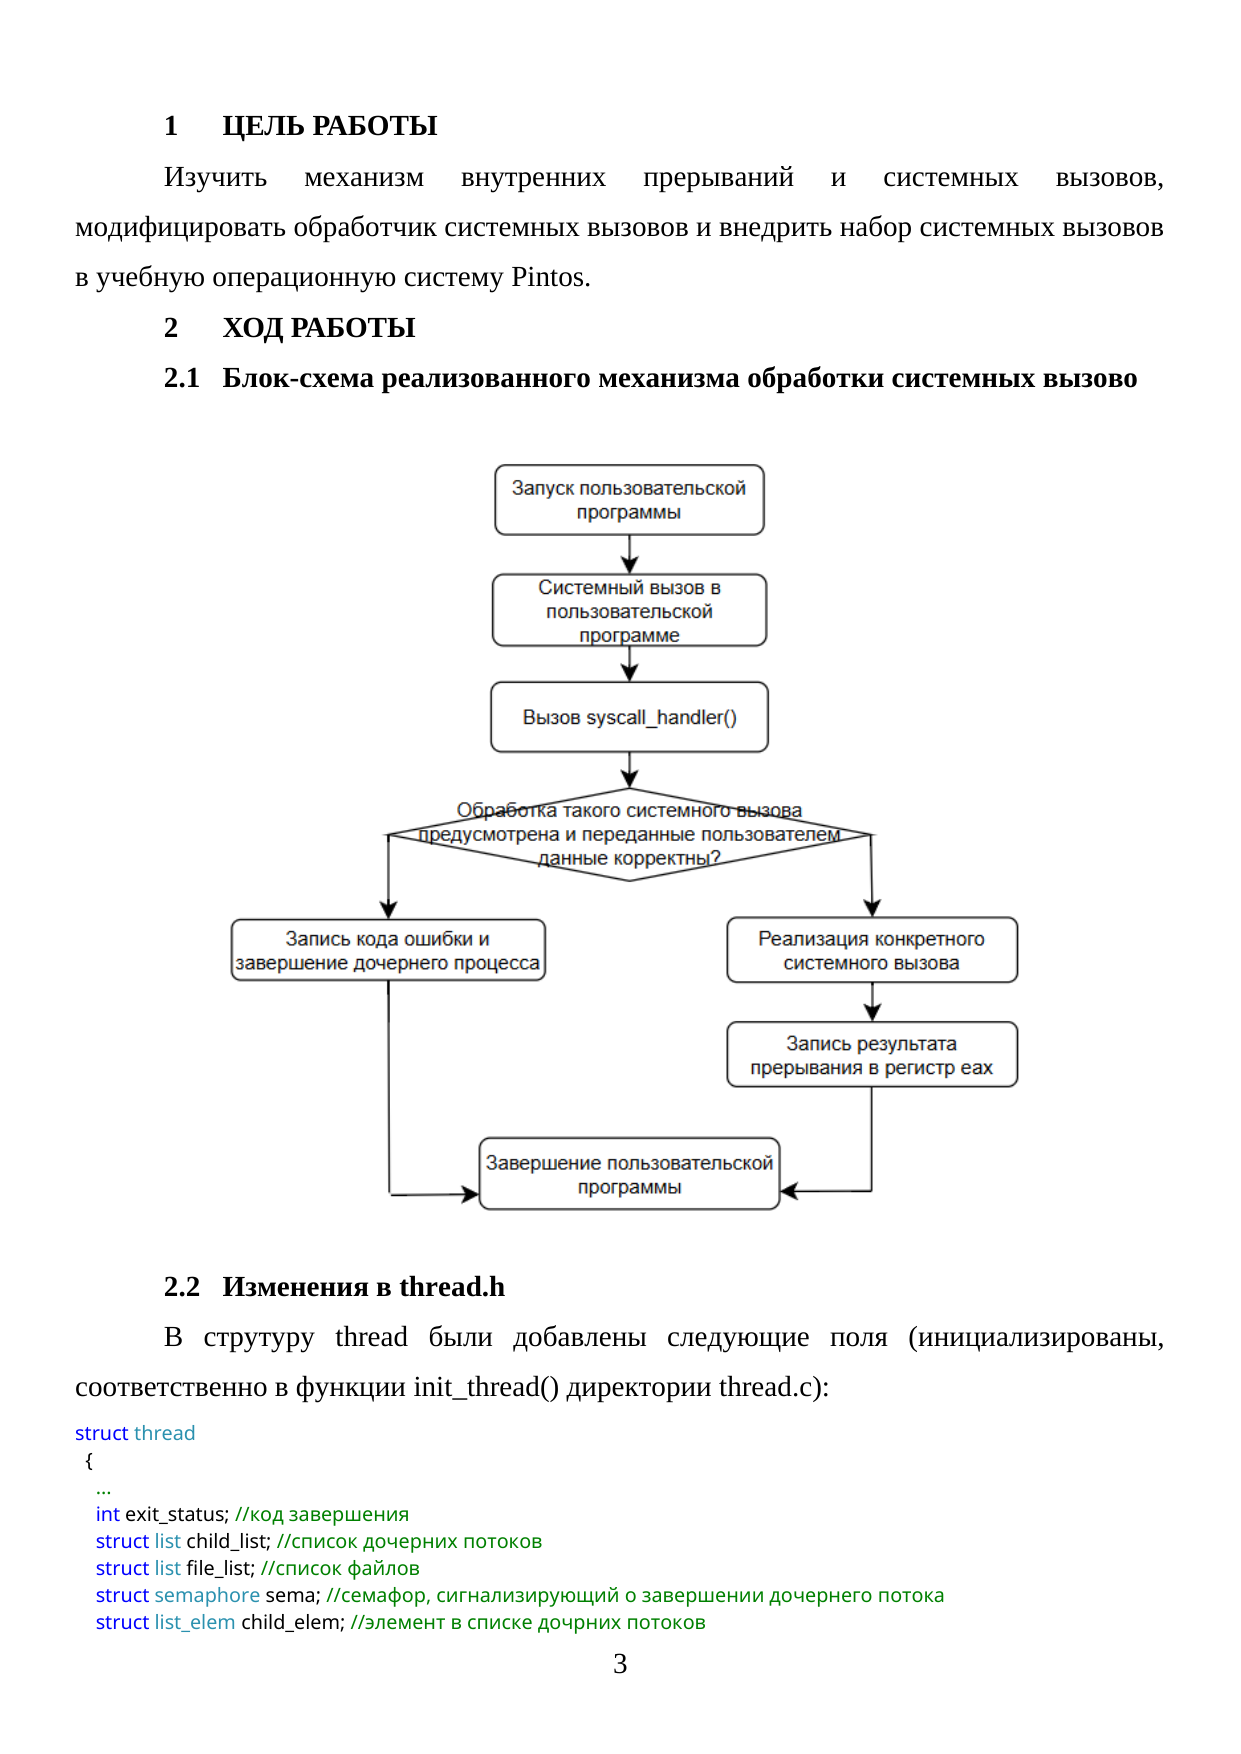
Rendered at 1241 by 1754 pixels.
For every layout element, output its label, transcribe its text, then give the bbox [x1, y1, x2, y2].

text struct list file_list; //список файлов [75, 1554, 1165, 1581]
subtitle Изменения в thread.h [75, 1269, 1165, 1302]
text { [75, 1447, 1165, 1473]
subtitle Цель работы [75, 108, 1165, 142]
text ... [75, 1473, 1165, 1501]
text Изучить механизм внутренних прерываний и системных вызовов, модифицировать обработчик системных вызовов и внедрить набор системных вызовов в учебную операционную систему Pintos. [75, 159, 1165, 293]
text struct list_elem child_elem; //элемент в списке дочрних потоков [75, 1608, 1165, 1635]
picture [163, 410, 1106, 1252]
subtitle Блок-схема реализованного механизма обработки системных вызово [75, 360, 1165, 394]
text struct thread [75, 1419, 1165, 1447]
subtitle Ход работы [75, 310, 1165, 343]
text В струтуру thread были добавлены следующие поля (инициализированы, соответственно в функции init_thread() директории thread.c): [75, 1319, 1165, 1403]
text struct list child_list; //список дочерних потоков [75, 1527, 1165, 1554]
text int exit_status; //код завершения [75, 1501, 1165, 1527]
text struct semaphore sema; //семафор, сигнализирующий о завершении дочернего потока [75, 1581, 1165, 1608]
